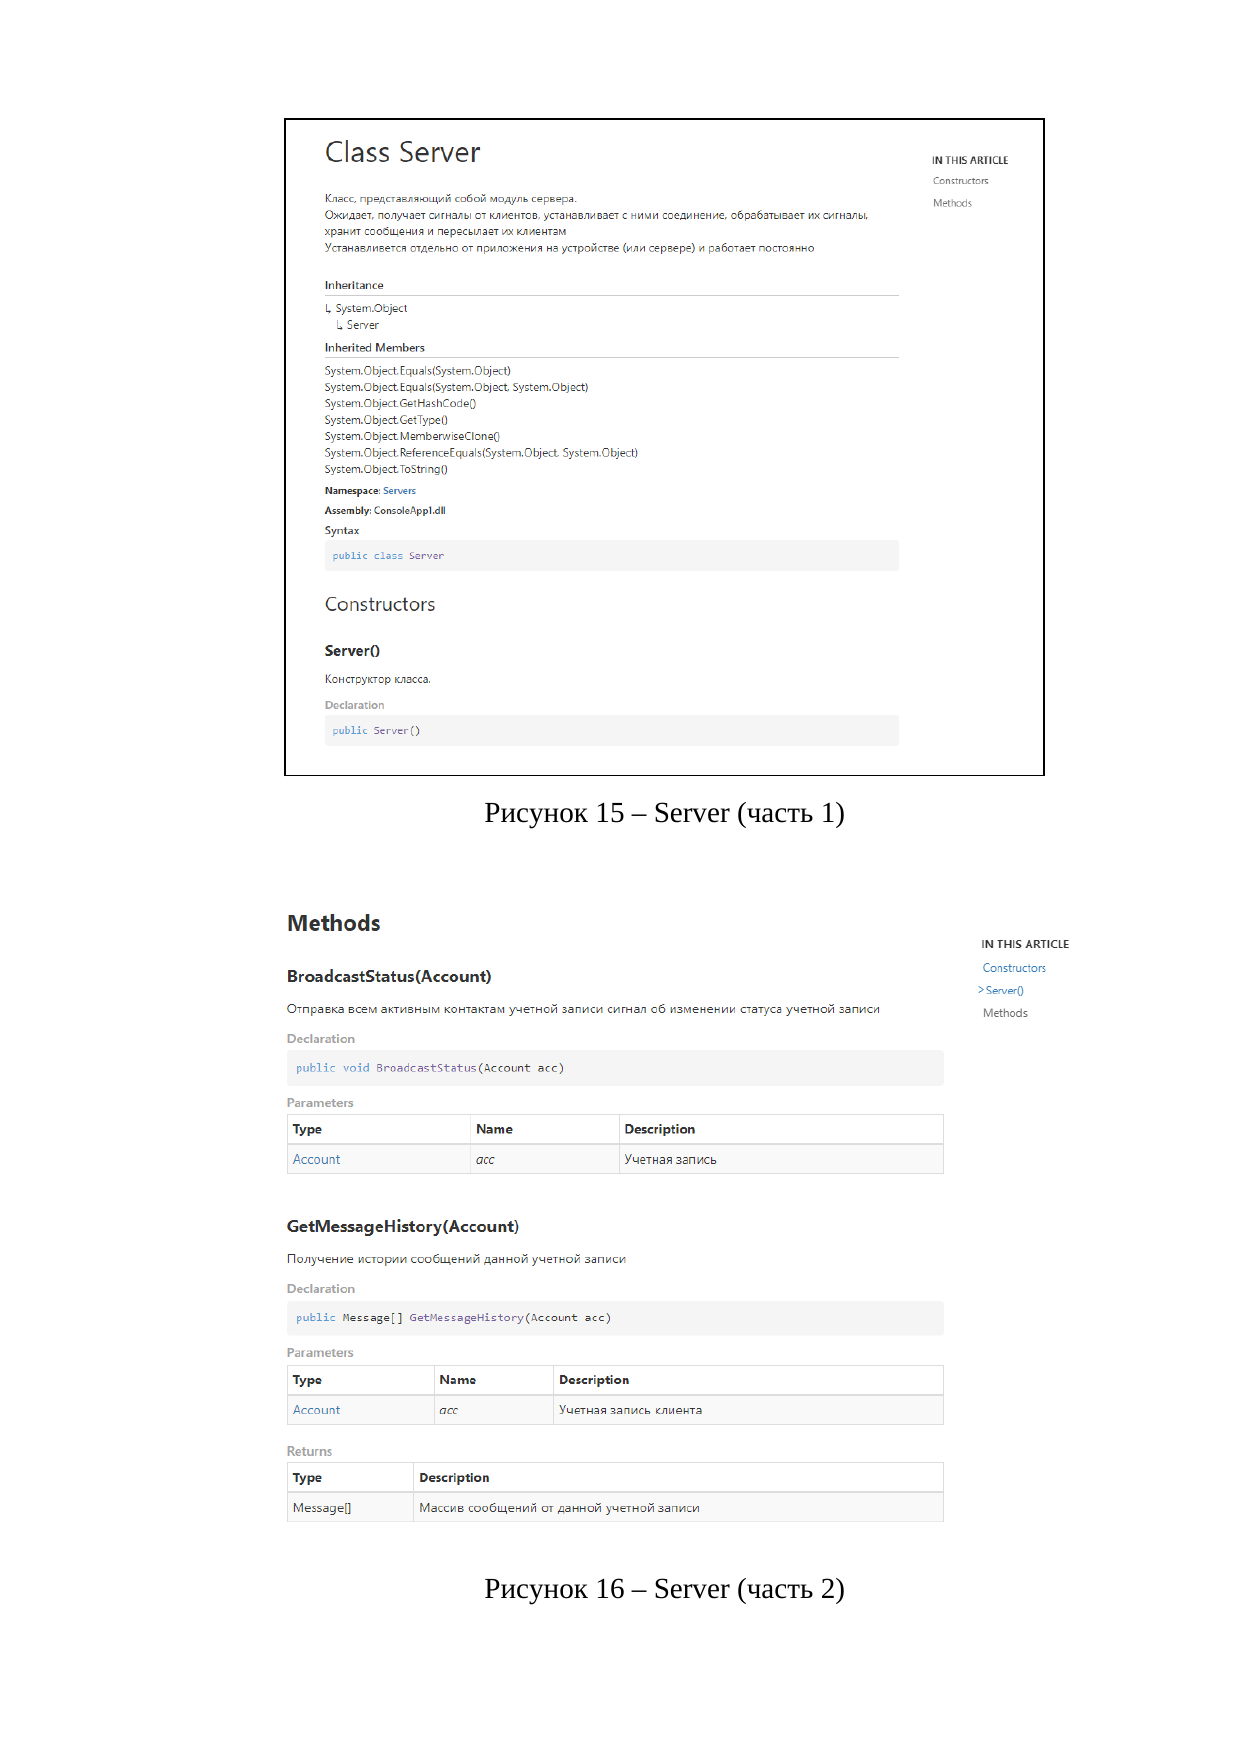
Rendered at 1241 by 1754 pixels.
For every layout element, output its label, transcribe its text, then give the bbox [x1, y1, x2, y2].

picture [253, 901, 1076, 1553]
text Рисунок 16 – Server (часть 2) [177, 1572, 1152, 1605]
text Рисунок 15 – Server (часть 1) [177, 795, 1152, 829]
picture [286, 120, 1043, 775]
